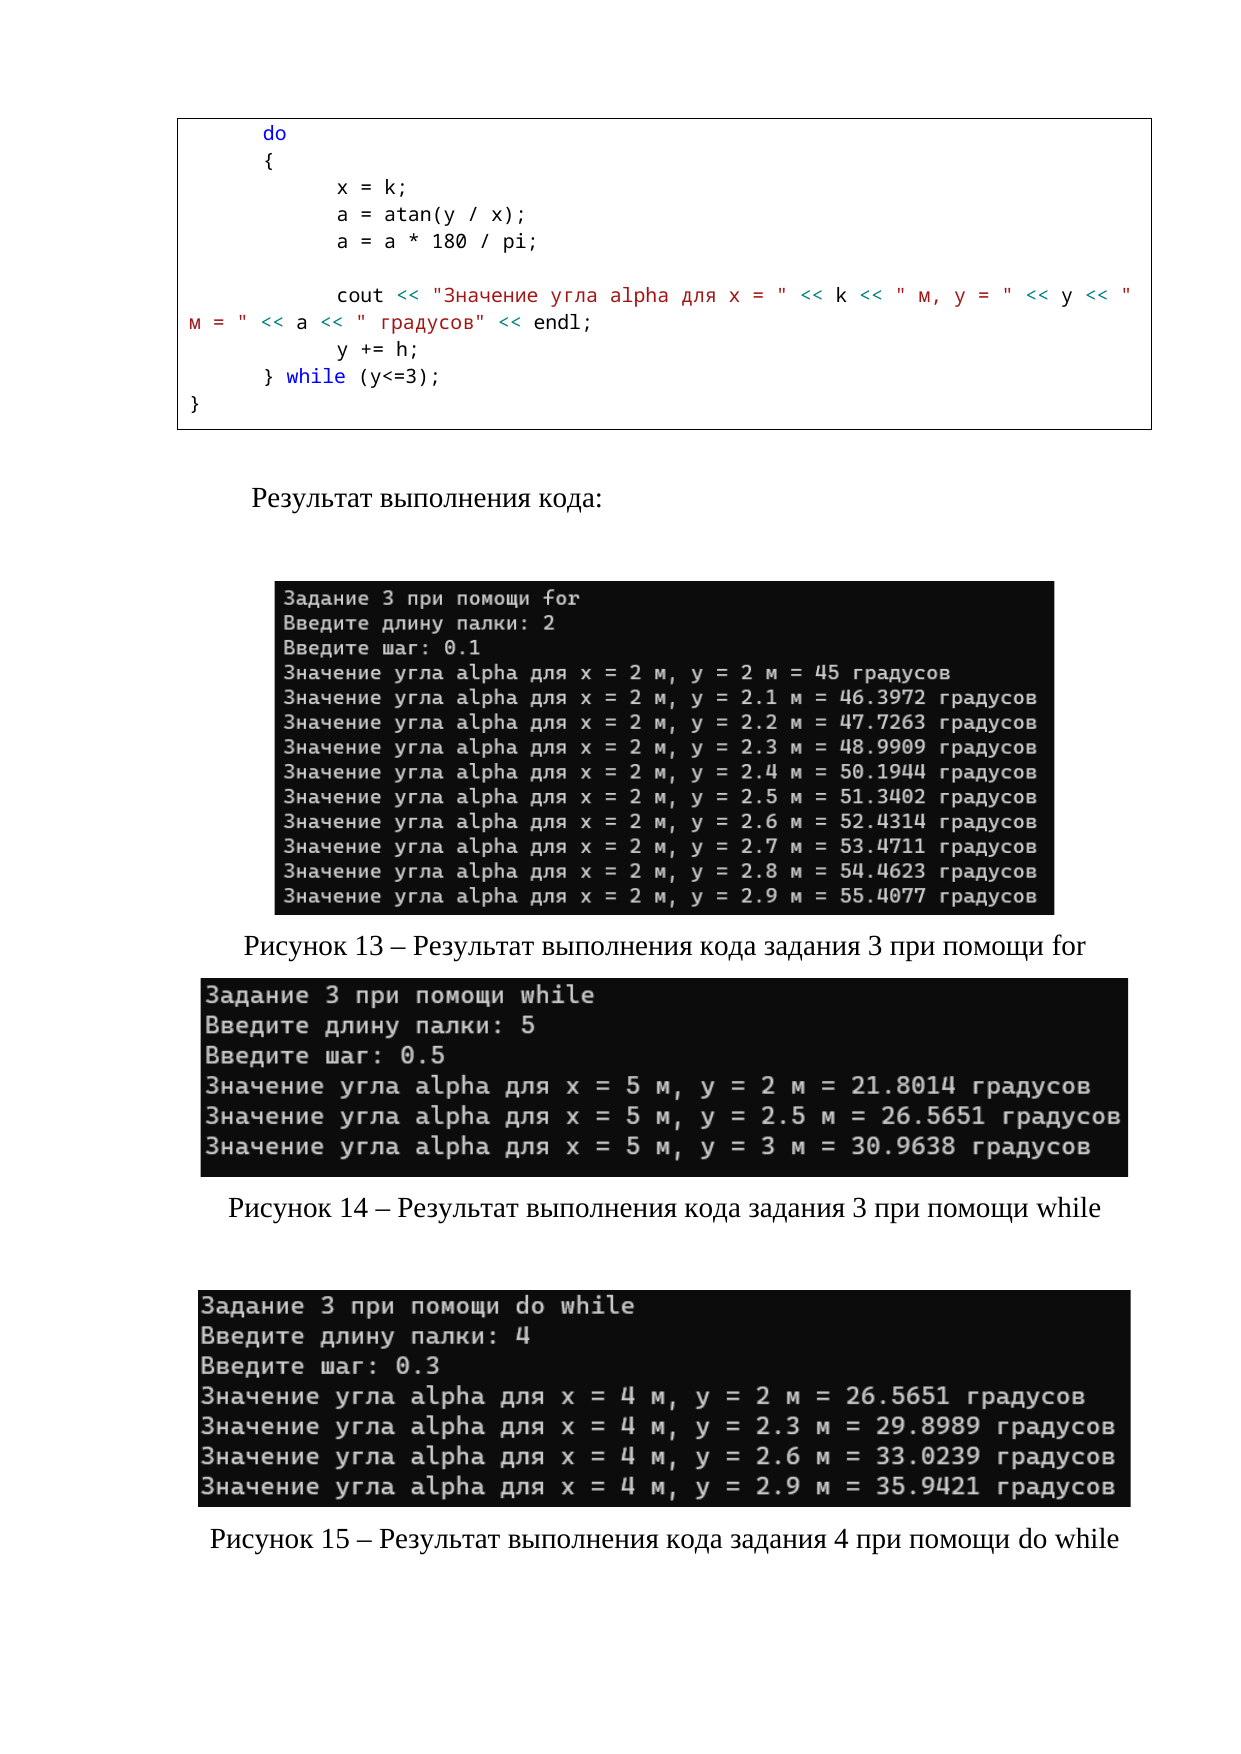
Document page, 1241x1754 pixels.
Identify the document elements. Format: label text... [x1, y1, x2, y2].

text Рисунок 13 – Результат выполнения кода задания 3 при помощи for [177, 928, 1152, 962]
text Результат выполнения кода: [177, 480, 1152, 514]
text Рисунок 14 – Результат выполнения кода задания 3 при помощи while [177, 1190, 1152, 1224]
picture [274, 581, 1055, 915]
picture [198, 1290, 1131, 1507]
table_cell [178, 119, 1151, 429]
text Рисунок 15 – Результат выполнения кода задания 4 при помощи do while [177, 1521, 1152, 1554]
picture [200, 978, 1129, 1177]
